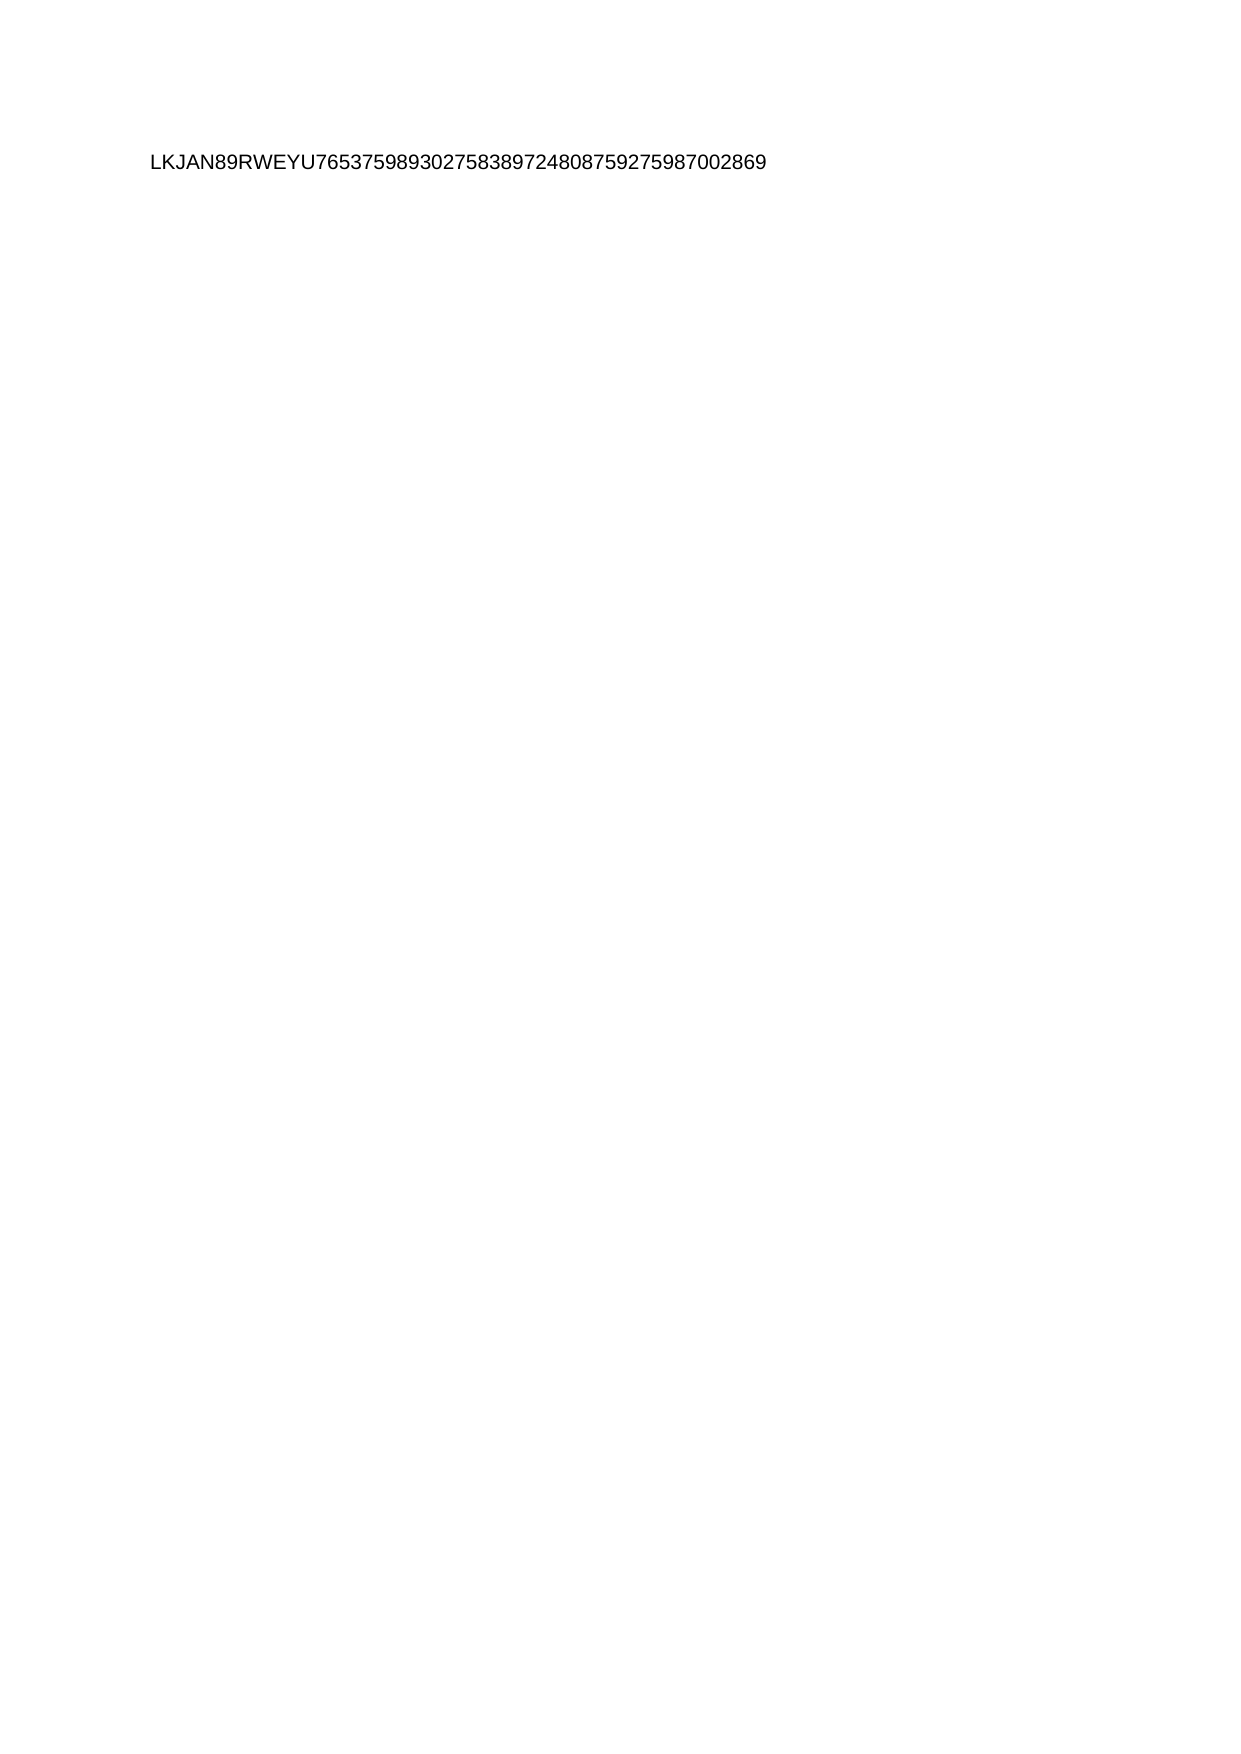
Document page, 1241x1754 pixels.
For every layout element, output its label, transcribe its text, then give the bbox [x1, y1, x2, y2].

text LKJAN89RWEYU765375989302758389724808759275987002869 [150, 150, 1090, 174]
